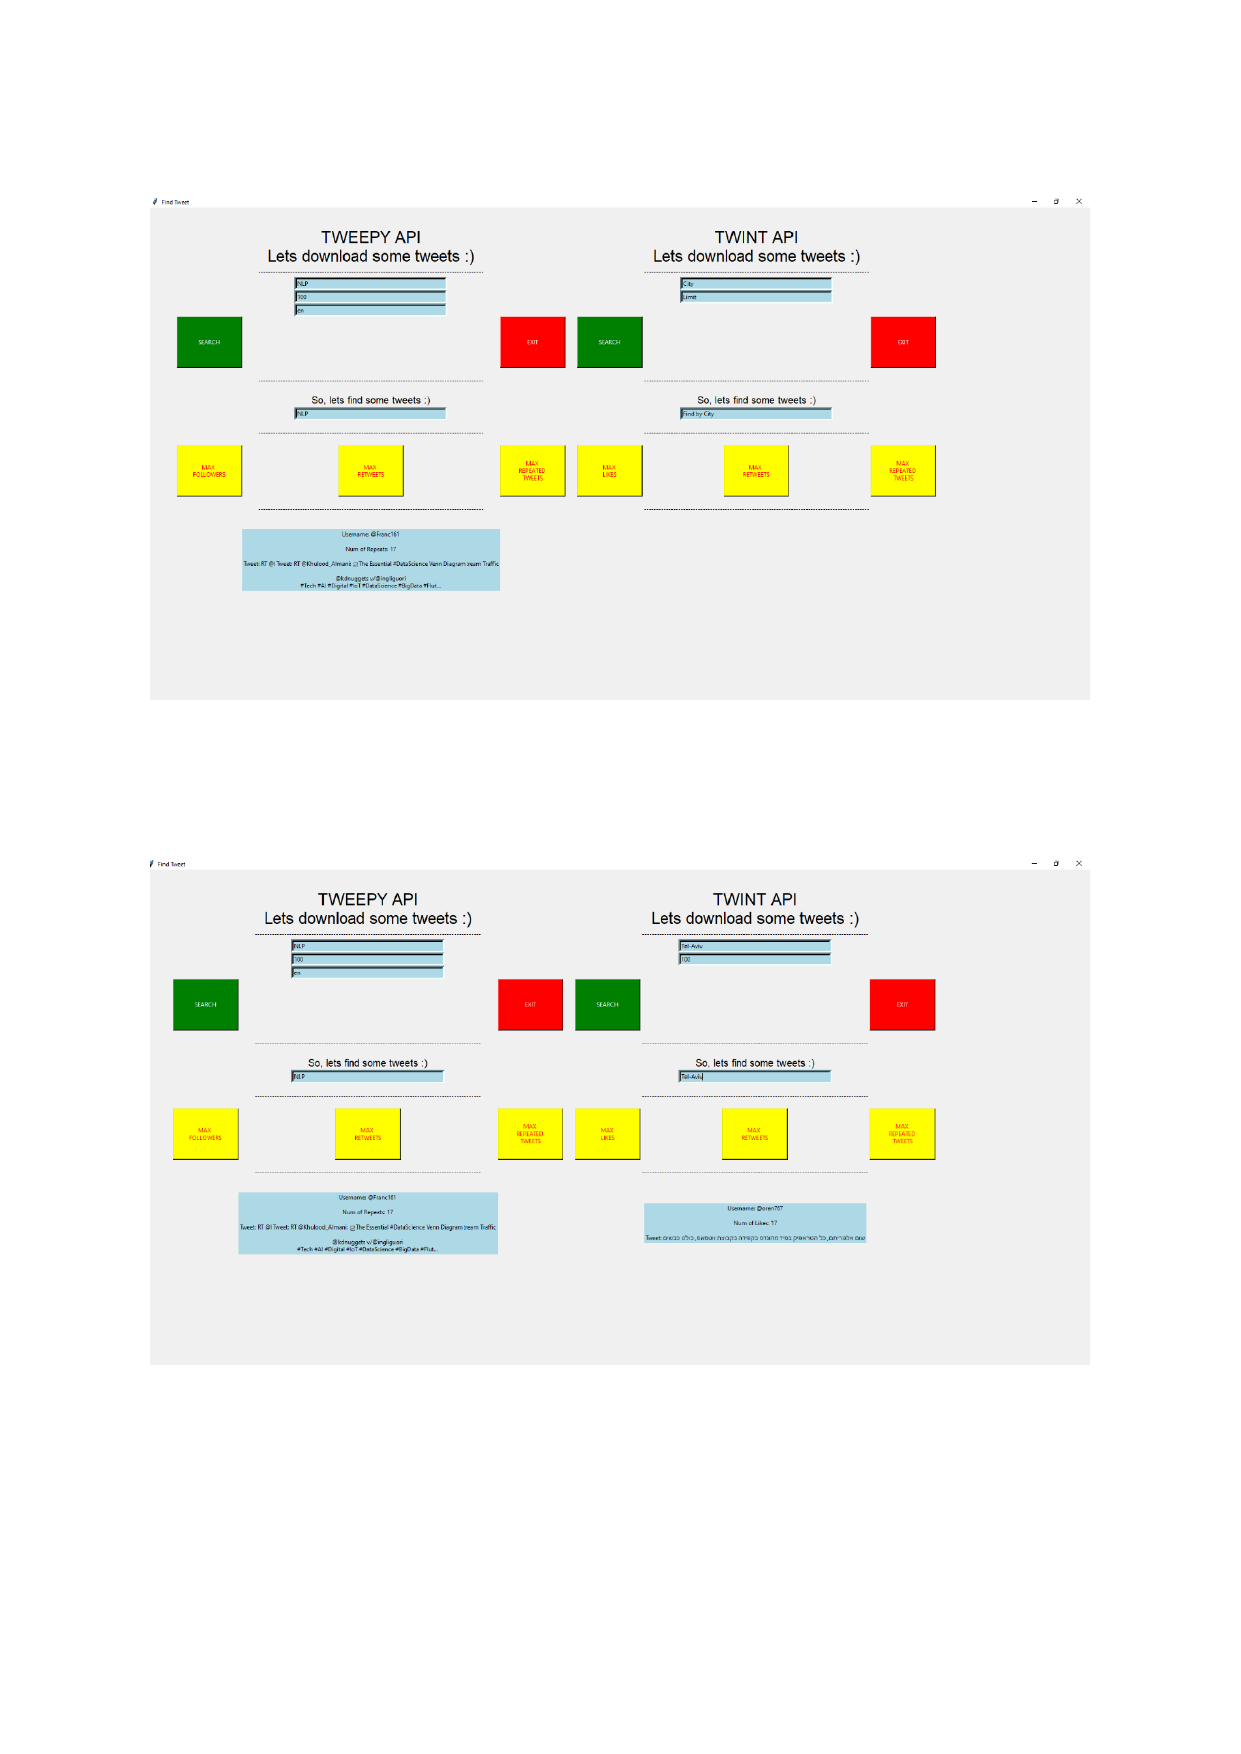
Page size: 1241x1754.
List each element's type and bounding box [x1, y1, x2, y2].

picture [150, 196, 1091, 700]
picture [150, 858, 1091, 1365]
